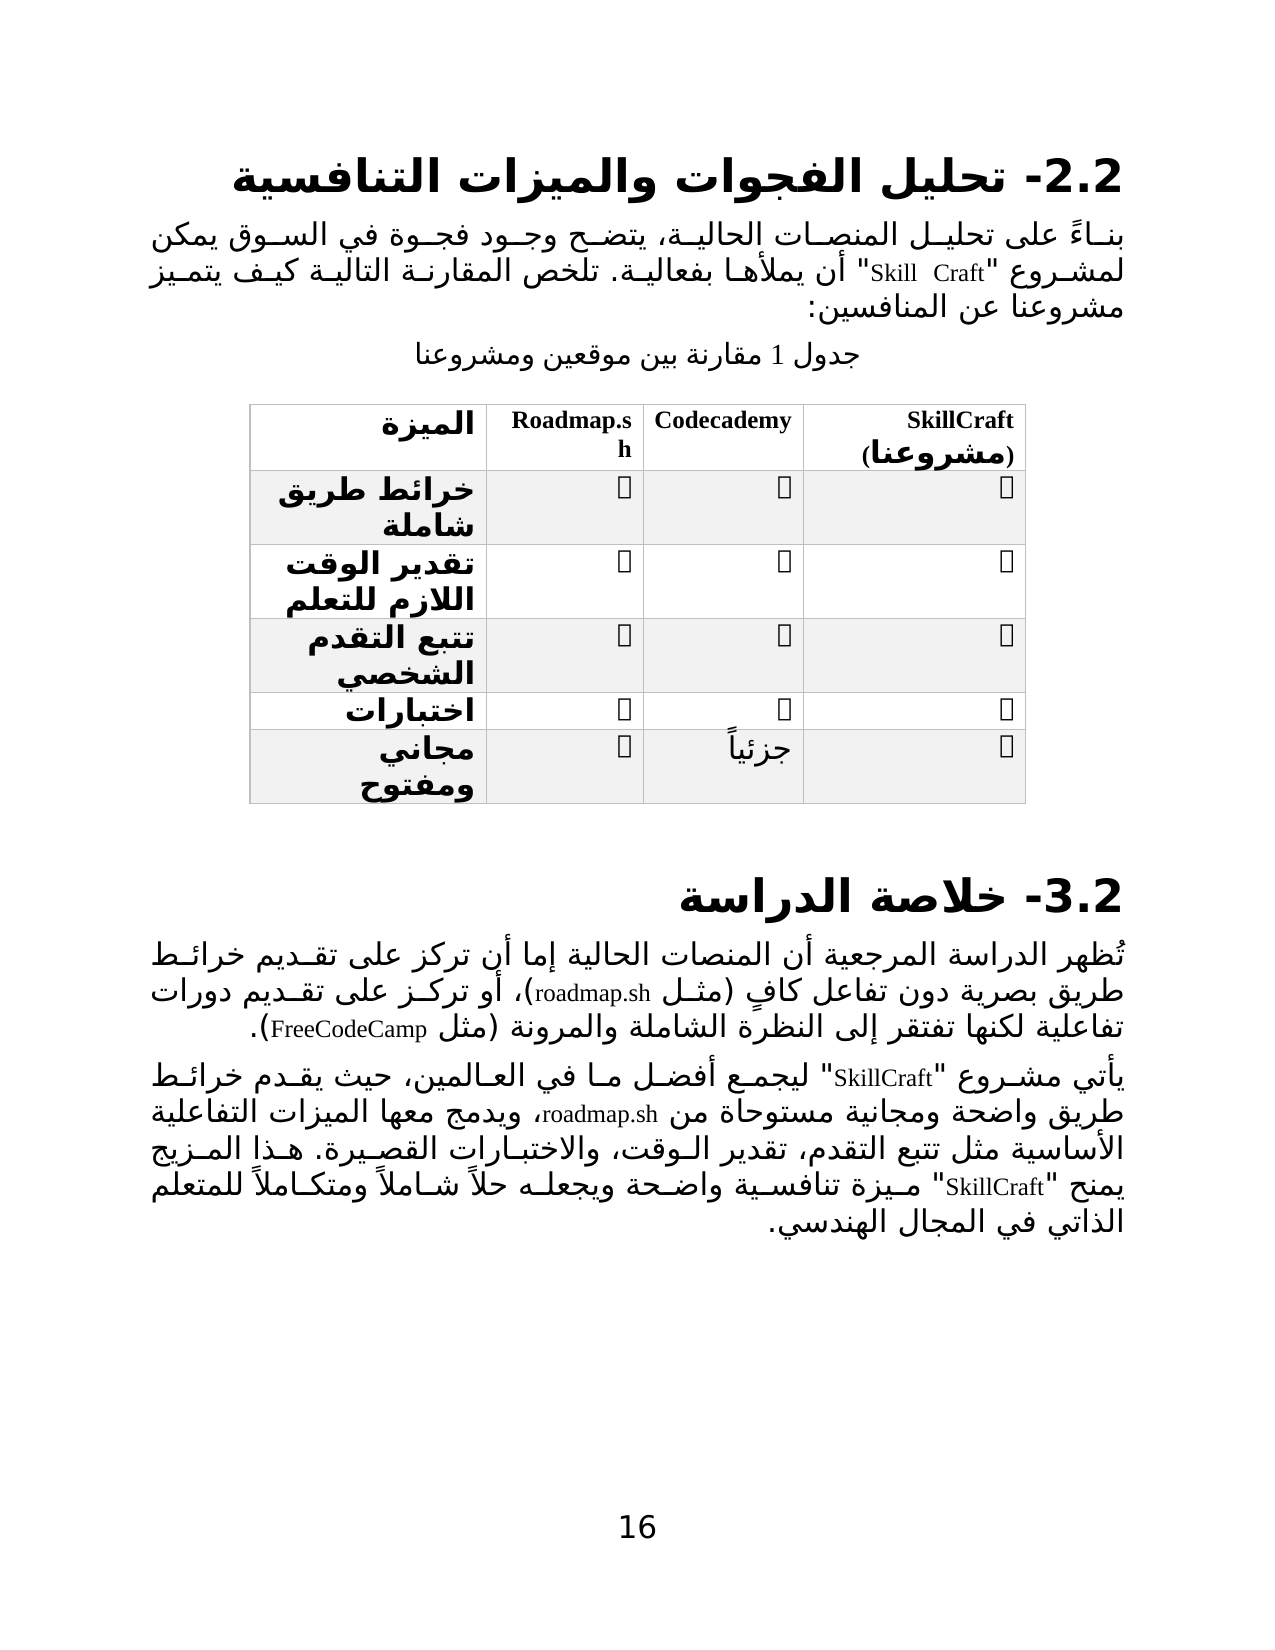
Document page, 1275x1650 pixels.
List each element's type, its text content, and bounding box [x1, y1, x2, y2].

table_header Codecademy [644, 405, 803, 470]
table_cell تتبع التقدم الشخصي [251, 619, 486, 692]
table_header Roadmap.sh [487, 405, 643, 470]
table_header الميزة [251, 405, 486, 470]
table_cell ✅ [644, 545, 803, 618]
table_cell ✅ [804, 730, 1025, 803]
text تُظهر الدراسة المرجعية أن المنصات الحالية إما أن تركز على تقديم خرائط طريق بصرية دون تفاعل كافٍ (مثل roadmap.sh)، أو تركز على تقديم دورات تفاعلية لكنها تفتقر إلى النظرة الشاملة والمرونة (مثل FreeCodeCamp). [150, 936, 1125, 1045]
table_cell تقدير الوقت اللازم للتعلم [251, 545, 486, 618]
table_cell جزئياً [644, 730, 803, 803]
table_cell ✅ [644, 619, 803, 692]
table_cell ✅ [804, 693, 1025, 729]
text يأتي مشروع "SkillCraft" ليجمع أفضل ما في العالمين، حيث يقدم خرائط طريق واضحة ومجانية مستوحاة من roadmap.sh، ويدمج معها الميزات التفاعلية الأساسية مثل تتبع التقدم، تقدير الوقت، والاختبارات القصيرة. هذا المزيج يمنح "SkillCraft" ميزة تنافسية واضحة ويجعله حلاً شاملاً ومتكاملاً للمتعلم الذاتي في المجال الهندسي. [150, 1057, 1125, 1239]
table_cell ✅ [804, 545, 1025, 618]
table_cell ✅ [487, 471, 643, 544]
table_cell ✅ [804, 619, 1025, 692]
text بناءً على تحليل المنصات الحالية، يتضح وجود فجوة في السوق يمكن لمشروع "Skill Craft" أن يملأها بفعالية. تلخص المقارنة التالية كيف يتميز مشروعنا عن المنافسين: [150, 216, 1125, 325]
table_cell ✅ [644, 693, 803, 729]
table_cell ✅ [487, 619, 643, 692]
table_cell ✅ [487, 730, 643, 803]
table_cell اختبارات [251, 693, 486, 729]
table_cell ❌ [644, 471, 803, 544]
table_cell ✅ [487, 693, 643, 729]
text جدول 1 مقارنة بين موقعين ومشروعنا [150, 337, 1125, 371]
table_cell ✅ [804, 471, 1025, 544]
text 2.2- تحليل الفجوات والميزات التنافسية [150, 150, 1125, 203]
table_cell مجاني ومفتوح [251, 730, 486, 803]
text 3.2- خلاصة الدراسة [150, 870, 1125, 923]
table_cell خرائط طريق شاملة [251, 471, 486, 544]
table_cell ❌ [487, 545, 643, 618]
table_header SkillCraft (مشروعنا) [804, 405, 1025, 470]
